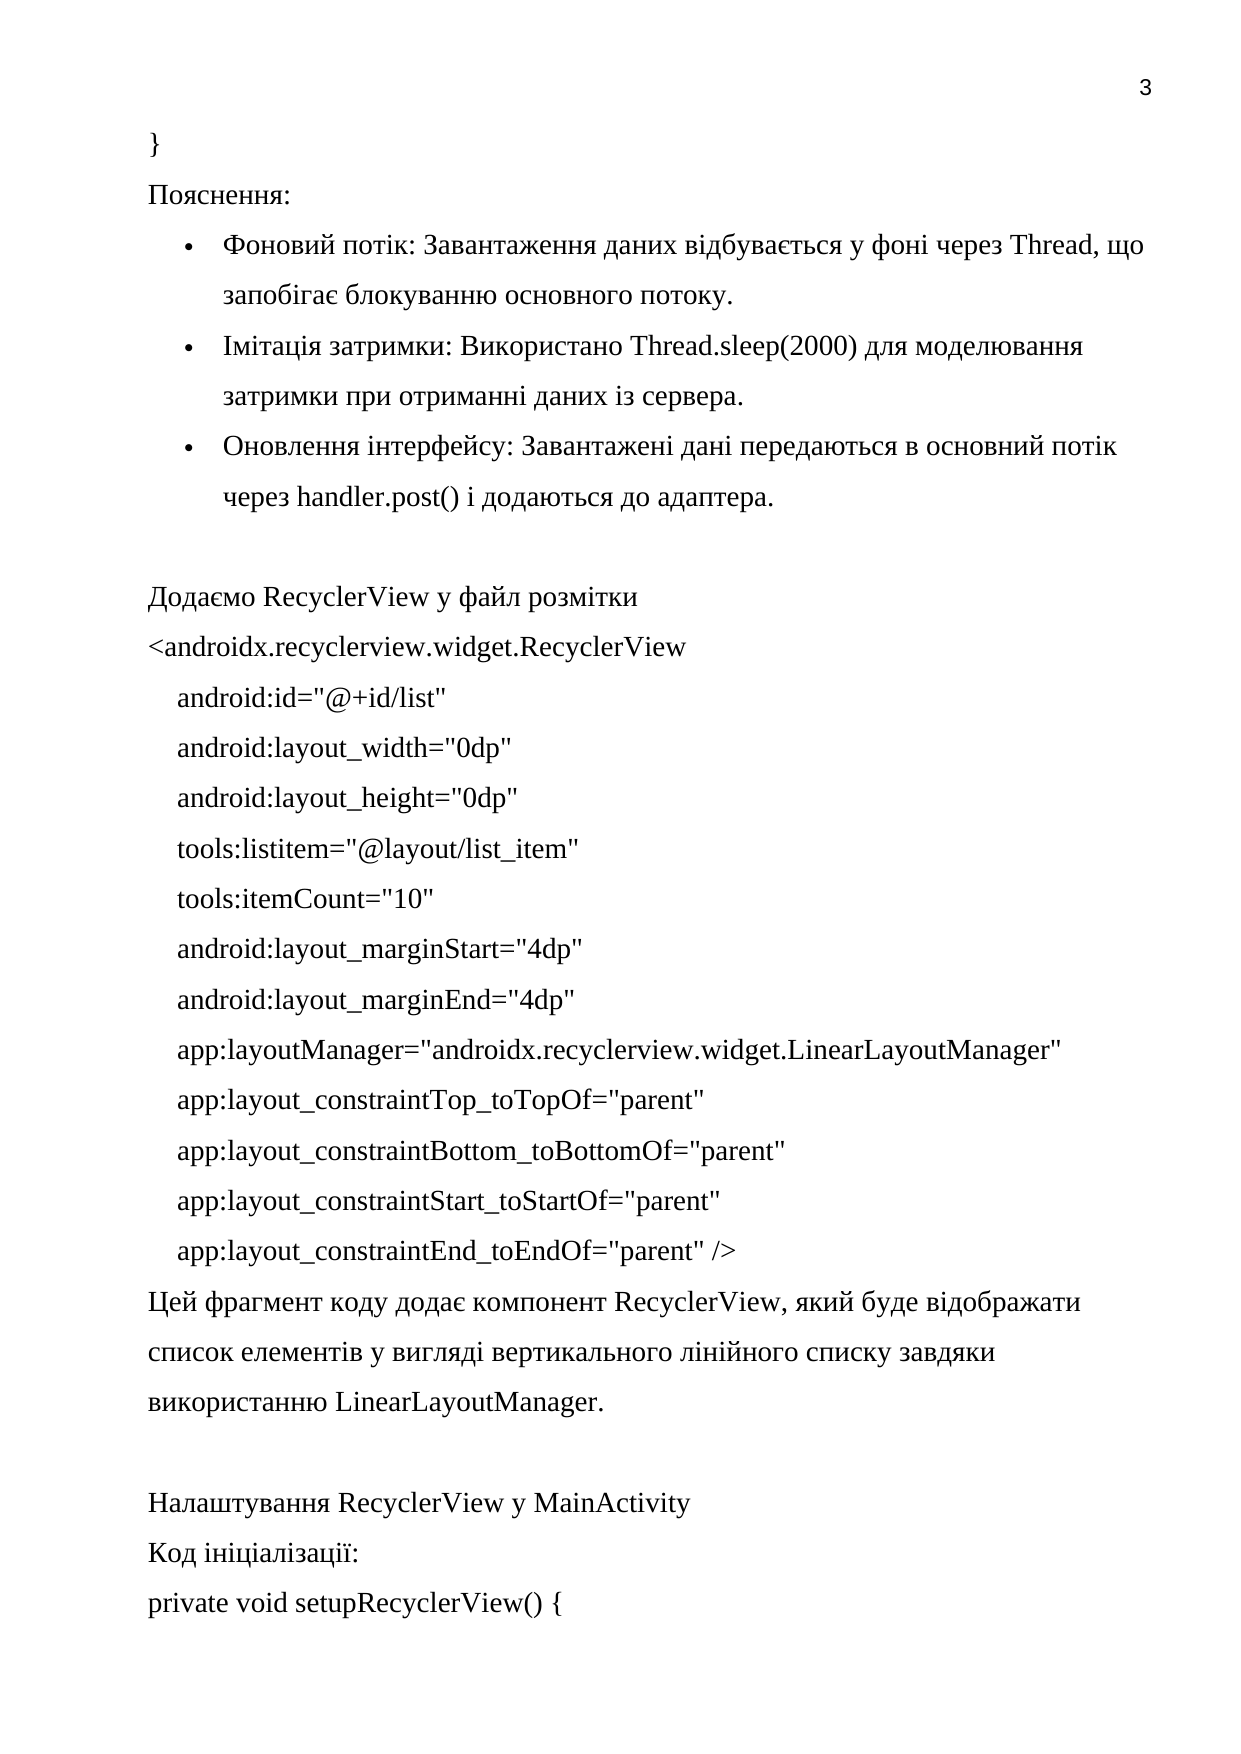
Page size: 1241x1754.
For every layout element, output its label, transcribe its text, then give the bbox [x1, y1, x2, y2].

text app:layout_constraintStart_toStartOf="parent" [148, 1183, 1152, 1217]
text Налаштування RecyclerView у MainActivity [148, 1485, 1152, 1518]
text tools:listitem="@layout/list_item" [148, 831, 1152, 864]
text android:layout_width="0dp" [148, 730, 1152, 764]
text Код ініціалізації: [148, 1535, 1152, 1569]
text app:layoutManager="androidx.recyclerview.widget.LinearLayoutManager" [148, 1032, 1152, 1066]
list Імітація затримки: Використано Thread.sleep(2000) для моделювання затримки при отриманні даних із сервера. [185, 328, 1152, 412]
text android:layout_height="0dp" [148, 781, 1152, 814]
text <androidx.recyclerview.widget.RecyclerView [148, 629, 1152, 663]
text } [148, 126, 1152, 160]
list Фоновий потік: Завантаження даних відбувається у фоні через Thread, що запобігає блокуванню основного потоку. [185, 227, 1152, 311]
text Цей фрагмент коду додає компонент RecyclerView, який буде відображати список елементів у вигляді вертикального лінійного списку завдяки використанню LinearLayoutManager. [148, 1284, 1152, 1418]
list Оновлення інтерфейсу: Завантажені дані передаються в основний потік через handler.post() і додаються до адаптера. [185, 428, 1152, 512]
text tools:itemCount="10" [148, 881, 1152, 915]
text private void setupRecyclerView() { [148, 1586, 1152, 1619]
text app:layout_constraintBottom_toBottomOf="parent" [148, 1133, 1152, 1166]
text Додаємо RecyclerView у файл розмітки [148, 579, 1152, 613]
text android:layout_marginStart="4dp" [148, 931, 1152, 965]
text app:layout_constraintEnd_toEndOf="parent" /> [148, 1233, 1152, 1267]
text android:id="@+id/list" [148, 680, 1152, 713]
text app:layout_constraintTop_toTopOf="parent" [148, 1082, 1152, 1116]
text android:layout_marginEnd="4dp" [148, 982, 1152, 1015]
text Пояснення: [148, 177, 1152, 210]
